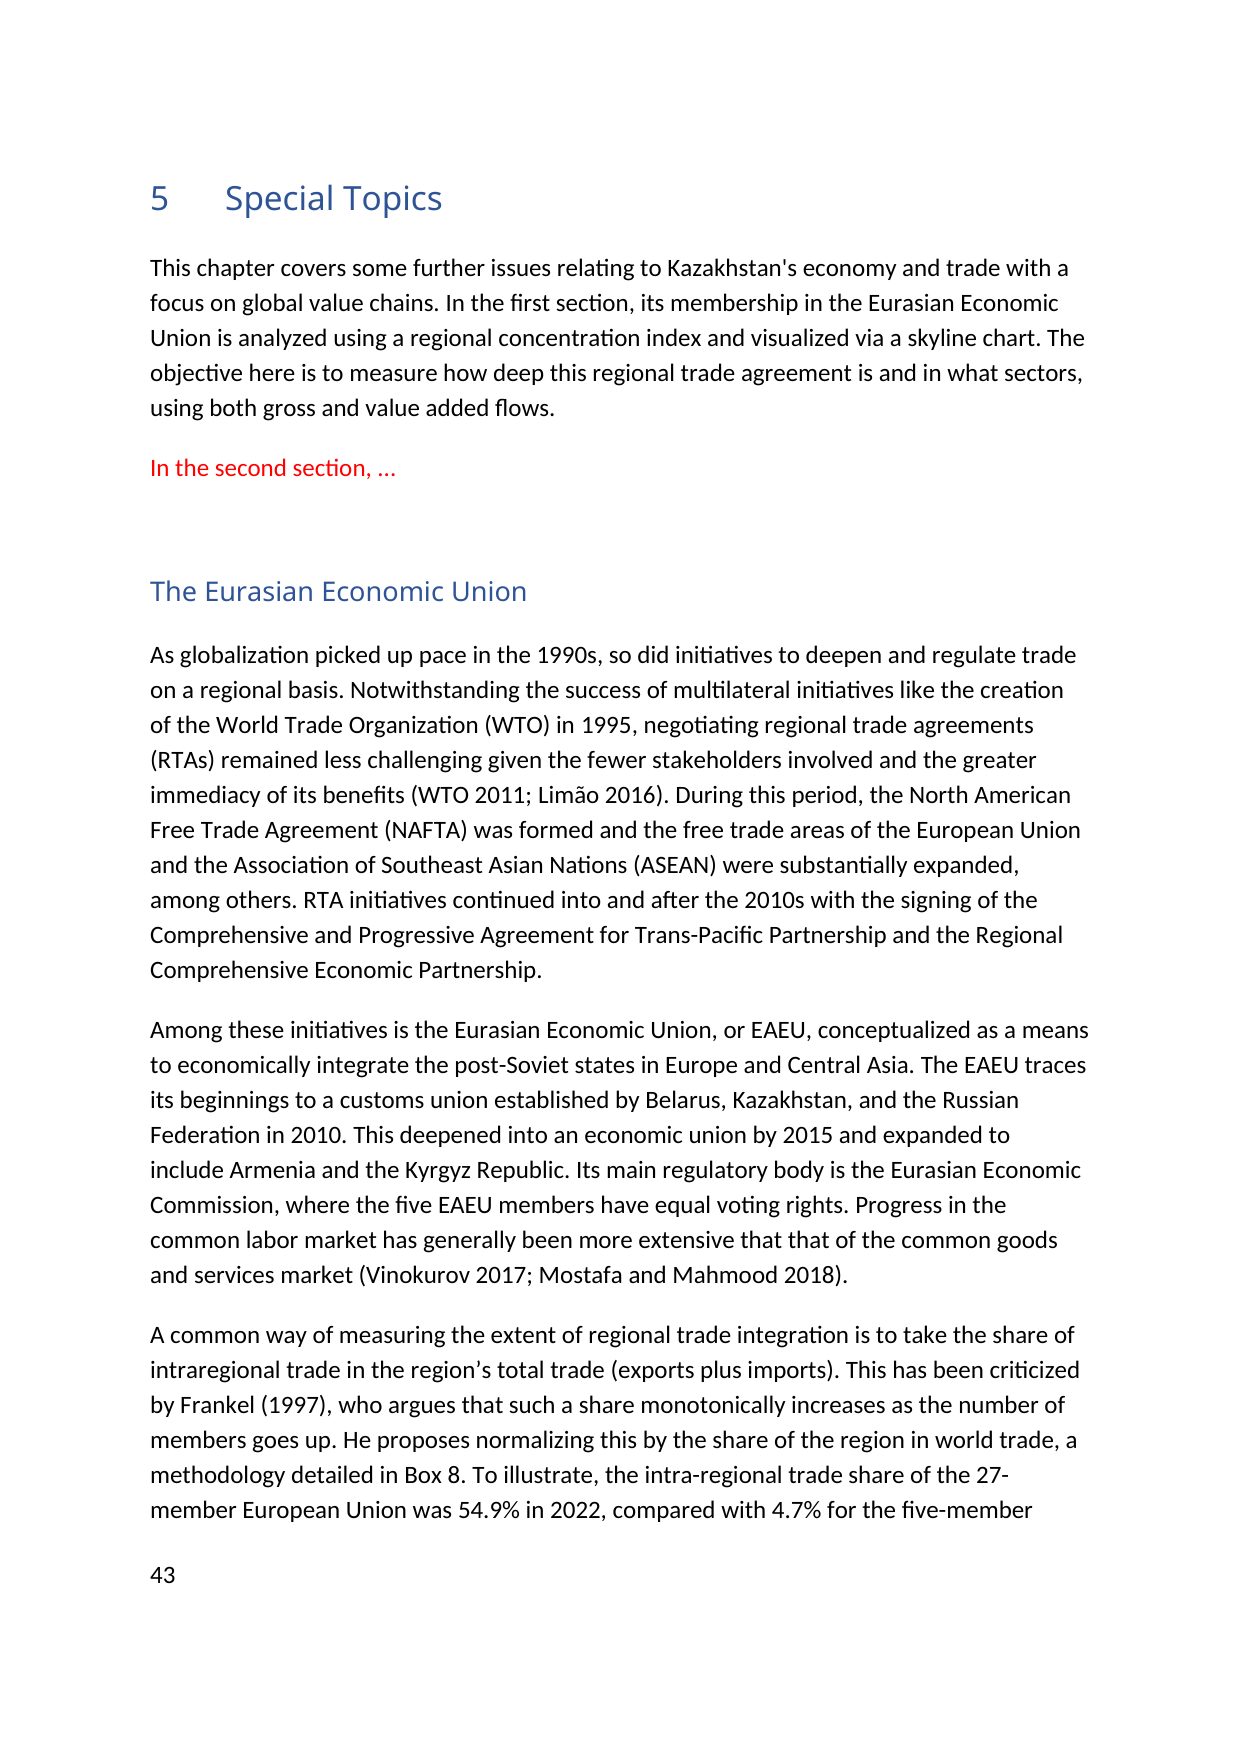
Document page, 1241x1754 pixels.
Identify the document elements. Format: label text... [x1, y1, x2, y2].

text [150, 1319, 1090, 1525]
subtitle The Eurasian Economic Union [150, 572, 1090, 609]
subtitle Special Topics [150, 175, 1090, 220]
text As globalization picked up pace in the 1990s, so did initiatives to deepen and regulate trade on a regional basis. Notwithstanding the success of multilateral initiatives like the creation of the World Trade Organization (WTO) in 1995, negotiating regional trade agreements (RTAs) remained less challenging given the fewer stakeholders involved and the greater immediacy of its benefits (WTO 2011; Limão 2016). During this period, the North American Free Trade Agreement (NAFTA) was formed and the free trade areas of the European Union and the Association of Southeast Asian Nations (ASEAN) were substantially expanded, among others. RTA initiatives continued into and after the 2010s with the signing of the Comprehensive and Progressive Agreement for Trans-Pacific Partnership and the Regional Comprehensive Economic Partnership. [150, 639, 1090, 985]
text Among these initiatives is the Eurasian Economic Union, or EAEU, conceptualized as a means to economically integrate the post-Soviet states in Europe and Central Asia. The EAEU traces its beginnings to a customs union established by Belarus, Kazakhstan, and the Russian Federation in 2010. This deepened into an economic union by 2015 and expanded to include Armenia and the Kyrgyz Republic. Its main regulatory body is the Eurasian Economic Commission, where the five EAEU members have equal voting rights. Progress in the common labor market has generally been more extensive that that of the common goods and services market (Vinokurov 2017; Mostafa and Mahmood 2018). [150, 1014, 1090, 1290]
text This chapter covers some further issues relating to Kazakhstan's economy and trade with a focus on global value chains. In the first section, its membership in the Eurasian Economic Union is analyzed using a regional concentration index and visualized via a skyline chart. The objective here is to measure how deep this regional trade agreement is and in what sectors, using both gross and value added flows. [150, 252, 1090, 423]
text In the second section, ... [150, 452, 1090, 483]
